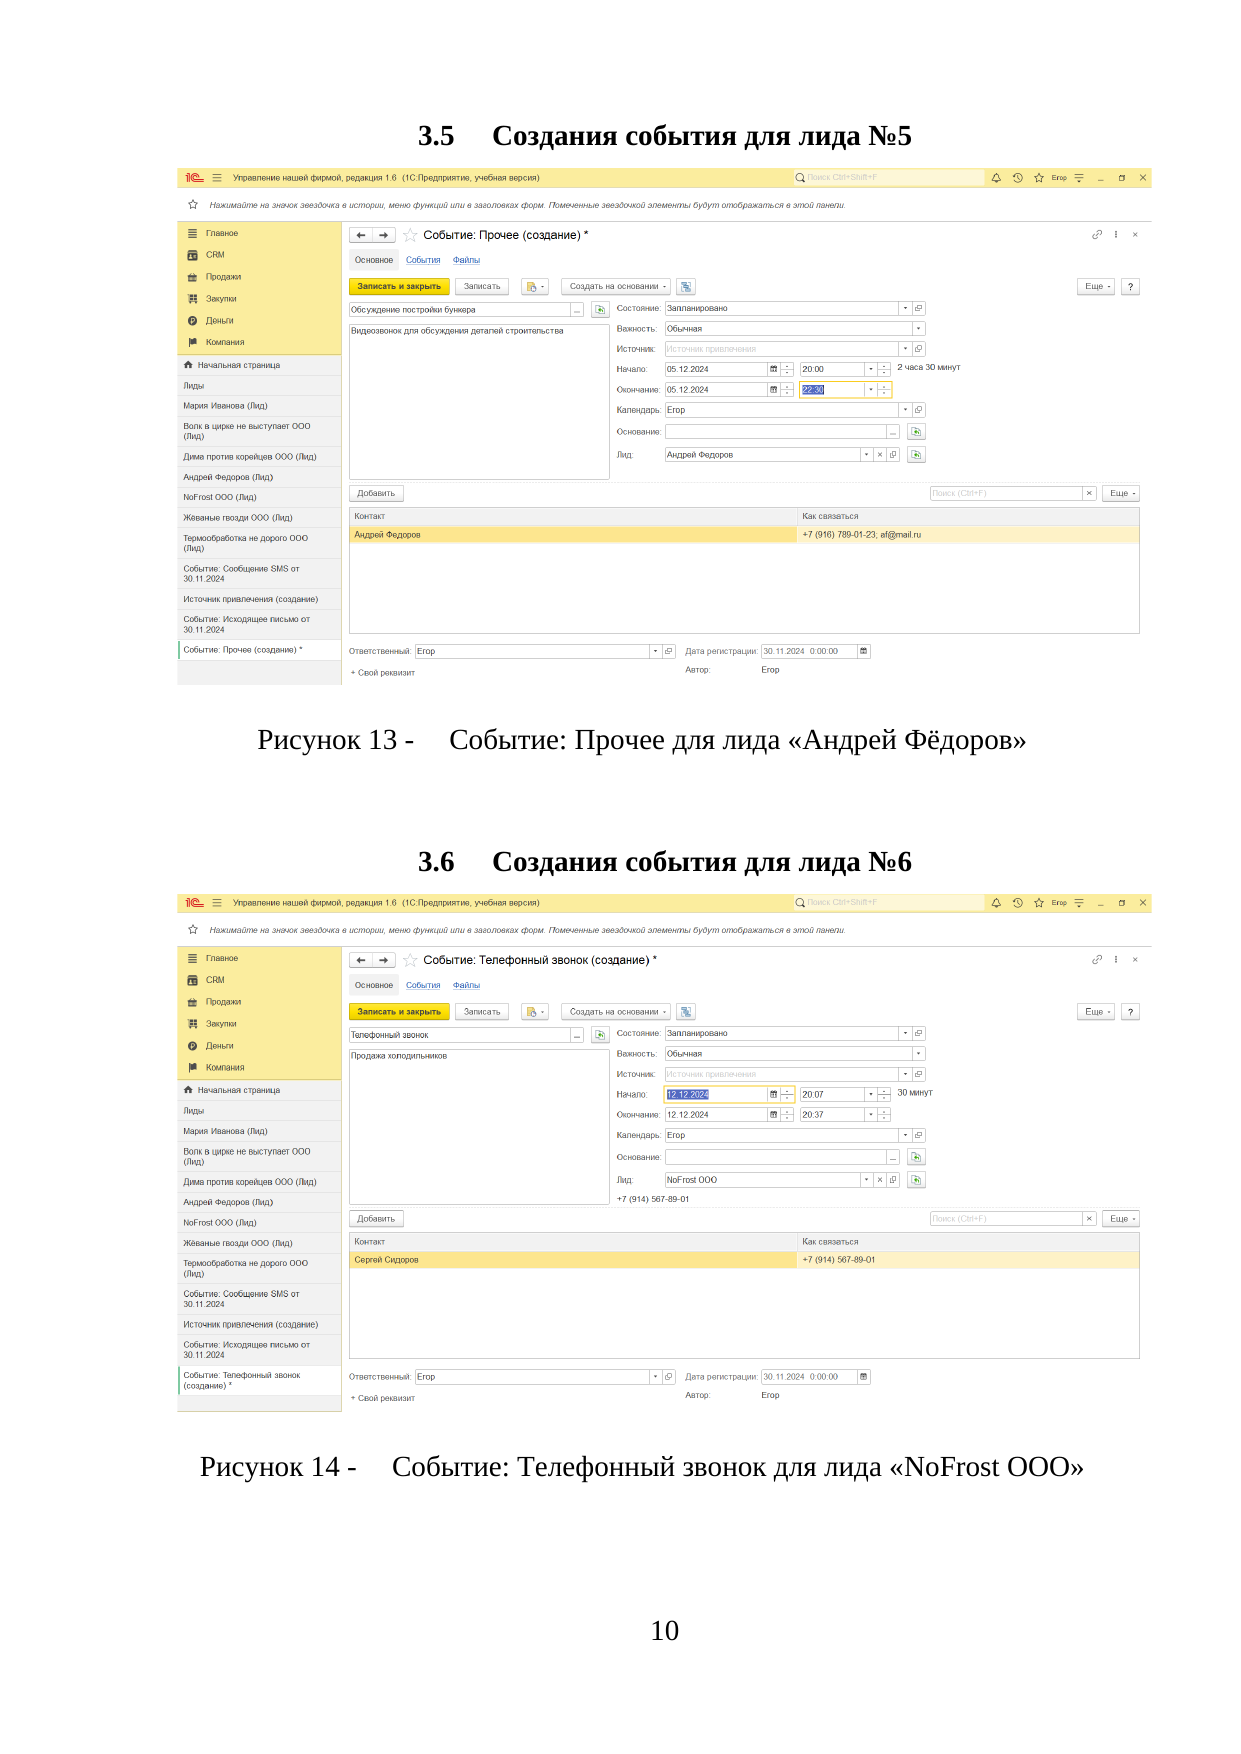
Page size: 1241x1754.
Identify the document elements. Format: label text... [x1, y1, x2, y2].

text Событие: Прочее для лида «Андрей Фёдоров» [215, 722, 1152, 756]
subtitle Создания события для лида №6 [215, 844, 1152, 877]
subtitle Создания события для лида №5 [215, 118, 1152, 152]
text Событие: Телефонный звонок для лида «NoFrost ООО» [215, 1449, 1152, 1483]
picture [177, 894, 1152, 1412]
picture [177, 168, 1152, 685]
